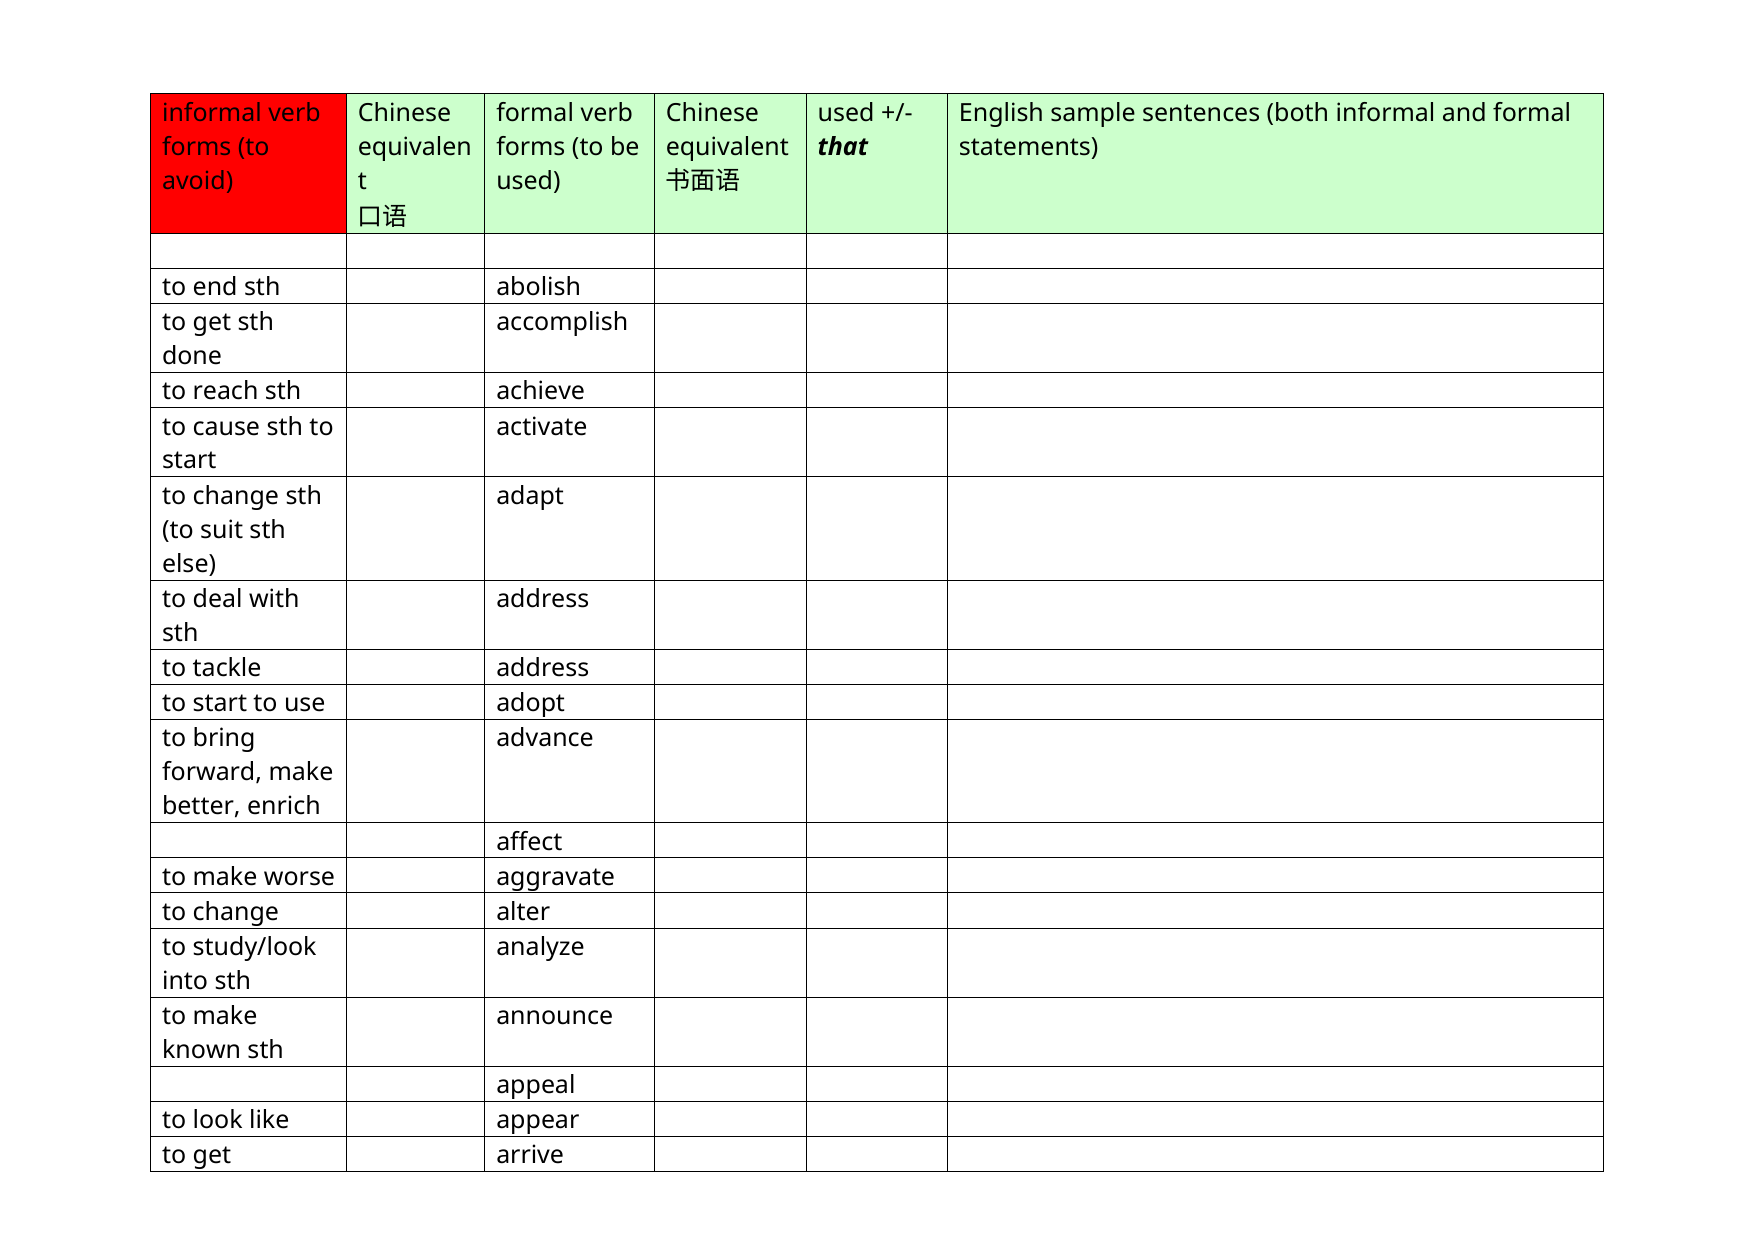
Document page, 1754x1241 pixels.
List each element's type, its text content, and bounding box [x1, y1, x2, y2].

table_cell [655, 893, 806, 927]
table_cell to change sth (to suit sth else) [151, 477, 346, 579]
table_cell [655, 581, 806, 649]
table_cell address [485, 650, 654, 684]
table_cell [948, 650, 1603, 684]
table_cell [347, 685, 484, 719]
table_cell affect [485, 823, 654, 857]
table_cell [347, 998, 484, 1066]
table_cell analyze [485, 929, 654, 997]
table_cell [151, 234, 346, 268]
table_cell to start to use [151, 685, 346, 719]
table_cell [807, 823, 947, 857]
table_cell [807, 720, 947, 822]
table_cell [807, 269, 947, 303]
table_cell [807, 1067, 947, 1101]
table_header informal verb forms (to avoid) [151, 94, 346, 233]
table_cell [655, 408, 806, 476]
table_cell [655, 373, 806, 407]
table_cell [948, 929, 1603, 997]
table_cell arrive [485, 1137, 654, 1171]
table_cell [807, 998, 947, 1066]
table_cell [948, 858, 1603, 892]
table_cell [347, 234, 484, 268]
table_cell [948, 1137, 1603, 1171]
table_cell [347, 650, 484, 684]
table_cell [347, 304, 484, 372]
table_cell advance [485, 720, 654, 822]
table_cell [948, 1102, 1603, 1136]
table_cell announce [485, 998, 654, 1066]
table_cell [347, 1102, 484, 1136]
table_cell to bring forward, make better, enrich [151, 720, 346, 822]
table_cell to look like [151, 1102, 346, 1136]
table_cell [807, 650, 947, 684]
table_header used +/- that [807, 94, 947, 233]
table_cell [807, 929, 947, 997]
table_cell [948, 998, 1603, 1066]
table_cell [807, 1102, 947, 1136]
table_cell [807, 1137, 947, 1171]
table_cell [807, 304, 947, 372]
table_cell to change [151, 893, 346, 927]
table_cell [948, 581, 1603, 649]
table_cell [655, 929, 806, 997]
table_cell [347, 1137, 484, 1171]
table_cell [347, 477, 484, 579]
table_cell [347, 858, 484, 892]
table_cell address [485, 581, 654, 649]
table_cell to study/look into sth [151, 929, 346, 997]
table_cell to deal with sth [151, 581, 346, 649]
table_cell to end sth [151, 269, 346, 303]
table_cell [655, 304, 806, 372]
table_cell [151, 823, 346, 857]
table_cell [655, 858, 806, 892]
table_cell [948, 408, 1603, 476]
table_header Chinese equivalent 书面语 [655, 94, 806, 233]
table_cell [807, 373, 947, 407]
table_cell to make known sth [151, 998, 346, 1066]
table_cell [655, 685, 806, 719]
table_cell to get somewhere [151, 1137, 346, 1171]
table_cell [655, 823, 806, 857]
table_cell [807, 234, 947, 268]
table_cell [655, 1137, 806, 1171]
table_cell to tackle [151, 650, 346, 684]
table_cell [655, 650, 806, 684]
table_cell [347, 893, 484, 927]
table_cell [347, 269, 484, 303]
table_cell [655, 998, 806, 1066]
table_cell to get sth done [151, 304, 346, 372]
table_cell [485, 234, 654, 268]
table_cell [948, 234, 1603, 268]
table_cell achieve [485, 373, 654, 407]
table_cell abolish [485, 269, 654, 303]
table_cell accomplish [485, 304, 654, 372]
table_cell [655, 269, 806, 303]
table_cell adapt [485, 477, 654, 579]
table_cell [347, 823, 484, 857]
table_cell to make worse [151, 858, 346, 892]
table_cell appeal [485, 1067, 654, 1101]
table_cell adopt [485, 685, 654, 719]
table_cell to cause sth to start [151, 408, 346, 476]
table_header English sample sentences (both informal and formal statements) [948, 94, 1603, 233]
table_cell [347, 408, 484, 476]
table_cell [347, 581, 484, 649]
table_cell alter [485, 893, 654, 927]
table_cell [807, 581, 947, 649]
table_cell [347, 373, 484, 407]
table_header Chinese equivalent 口语 [347, 94, 484, 233]
table_cell [655, 720, 806, 822]
table_cell [948, 893, 1603, 927]
table_cell [948, 304, 1603, 372]
table_cell activate [485, 408, 654, 476]
table_cell [948, 823, 1603, 857]
table_cell [807, 408, 947, 476]
table_header formal verb forms (to be used) [485, 94, 654, 233]
table_cell [347, 929, 484, 997]
table_cell [151, 1067, 346, 1101]
table_cell [655, 234, 806, 268]
table_cell [347, 720, 484, 822]
table_cell [948, 373, 1603, 407]
table_cell [347, 1067, 484, 1101]
table_cell appear [485, 1102, 654, 1136]
table_cell [948, 685, 1603, 719]
table_cell [807, 685, 947, 719]
table_cell [807, 893, 947, 927]
table_cell [807, 477, 947, 579]
table_cell [655, 1067, 806, 1101]
table_cell aggravate [485, 858, 654, 892]
table_cell [655, 1102, 806, 1136]
table_cell to reach sth [151, 373, 346, 407]
table_cell [948, 720, 1603, 822]
table_cell [948, 477, 1603, 579]
table_cell [655, 477, 806, 579]
table_cell [948, 1067, 1603, 1101]
table_cell [948, 269, 1603, 303]
table_cell [807, 858, 947, 892]
